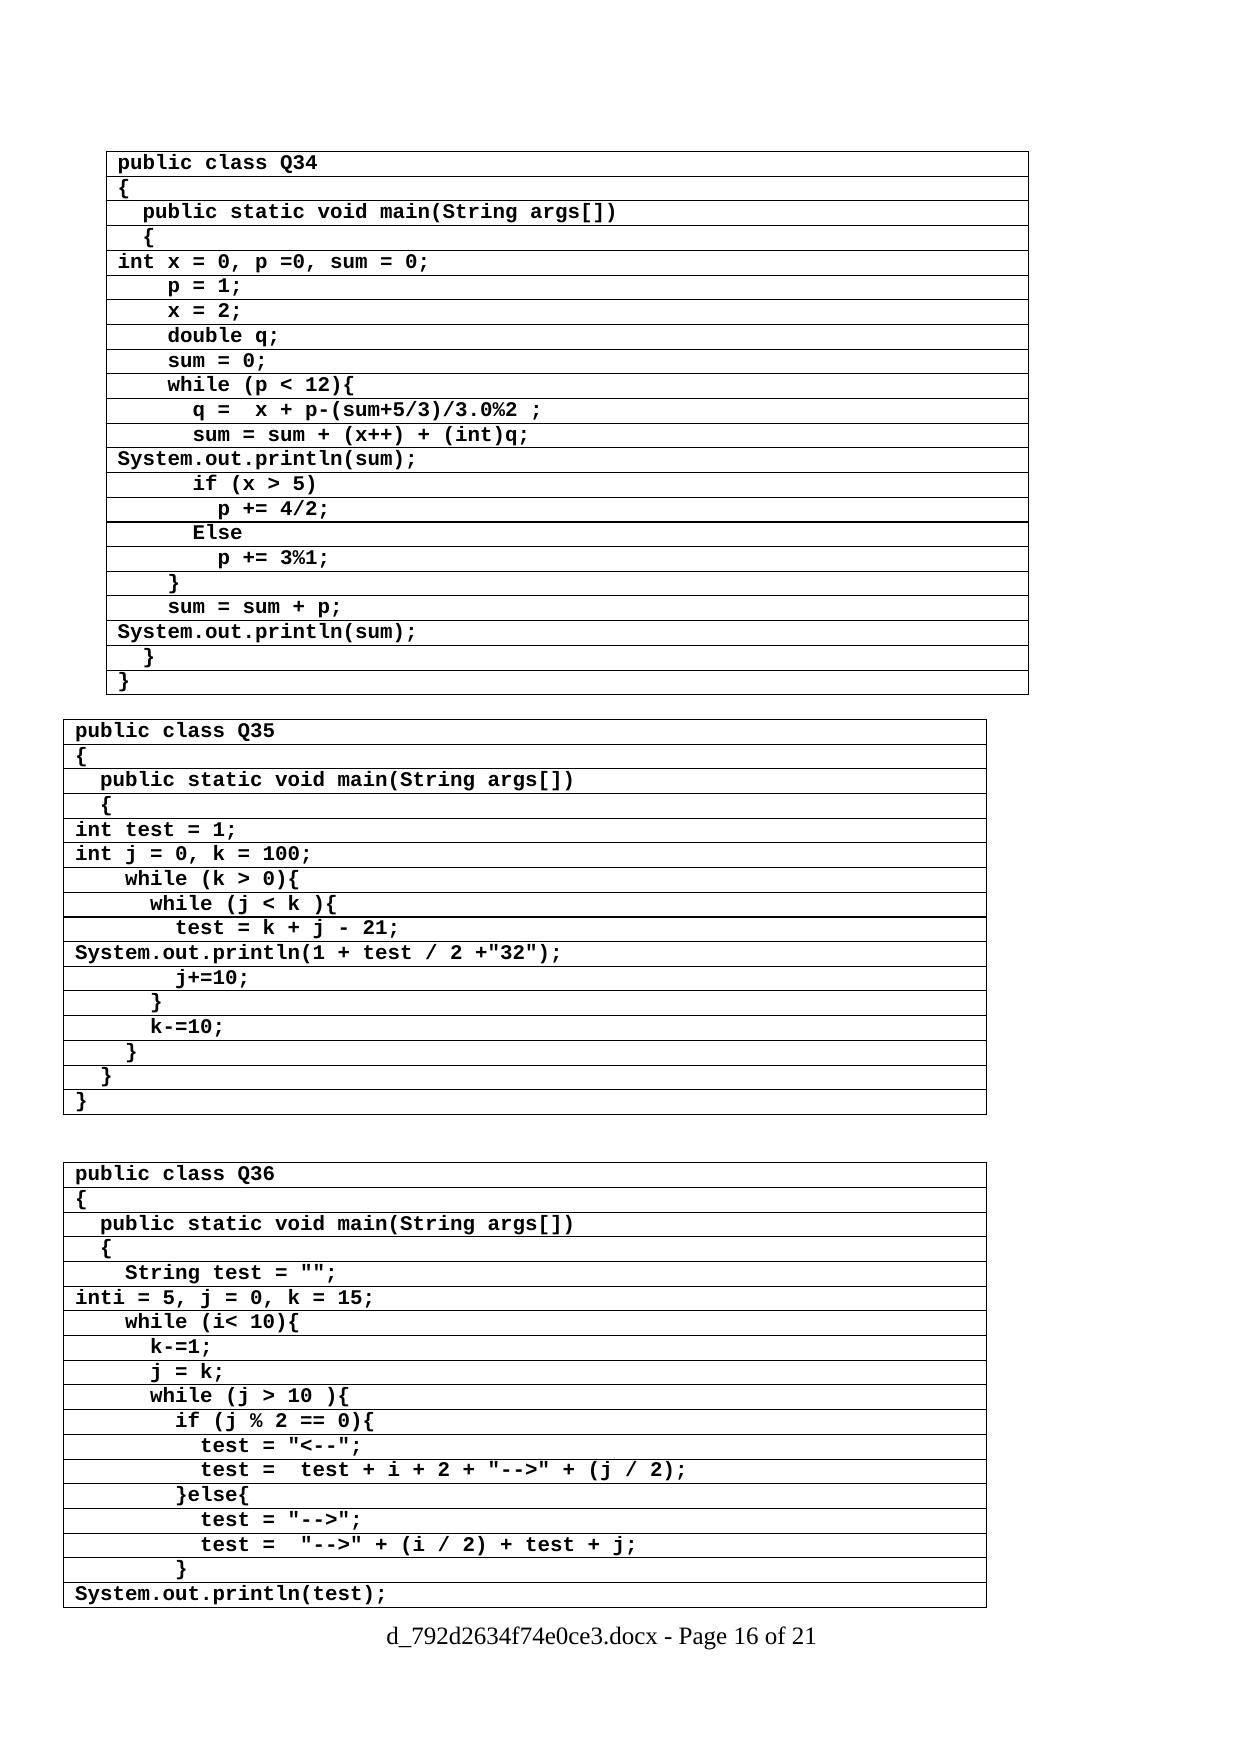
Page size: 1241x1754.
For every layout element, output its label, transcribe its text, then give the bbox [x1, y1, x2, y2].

table_cell test = "-->" + (i / 2) + test + j; [64, 1534, 986, 1557]
table_cell while (k > 0){ [64, 868, 986, 892]
table_cell p += 4/2; [107, 498, 1028, 521]
table_header public class Q36 [64, 1163, 986, 1187]
table_cell public static void main(String args[]) [107, 201, 1028, 225]
table_cell System.out.println(1 + test / 2 +"32"); [64, 942, 986, 966]
table_cell if (x > 5) [107, 473, 1028, 497]
table_cell j = k; [64, 1361, 986, 1384]
table_cell System.out.println(sum); [107, 448, 1028, 472]
table_cell System.out.println(sum); [107, 621, 1028, 645]
table_cell } [64, 1558, 986, 1582]
table_cell System.out.println(test); [64, 1583, 986, 1607]
table_cell } [107, 572, 1028, 595]
table_cell test = "-->"; [64, 1509, 986, 1532]
table_cell inti = 5, j = 0, k = 15; [64, 1287, 986, 1310]
table_cell x = 2; [107, 300, 1028, 324]
table_cell { [64, 745, 986, 768]
table_cell if (j % 2 == 0){ [64, 1410, 986, 1434]
table_cell sum = sum + (x++) + (int)q; [107, 424, 1028, 447]
table_cell } [64, 991, 986, 1015]
table_cell q = x + p-(sum+5/3)/3.0%2 ; [107, 399, 1028, 423]
table_cell } [64, 1066, 986, 1089]
table_cell k-=10; [64, 1016, 986, 1040]
table_cell public static void main(String args[]) [64, 1213, 986, 1236]
table_cell }else{ [64, 1484, 986, 1508]
table_cell { [107, 226, 1028, 250]
table_cell test = k + j - 21; [64, 918, 986, 941]
table_cell String test = ""; [64, 1262, 986, 1286]
table_cell while (i< 10){ [64, 1311, 986, 1335]
table_cell test = test + i + 2 + "-->" + (j / 2); [64, 1460, 986, 1483]
table_cell j+=10; [64, 967, 986, 990]
table_cell Else [107, 523, 1028, 546]
table_cell int x = 0, p =0, sum = 0; [107, 251, 1028, 274]
table_cell } [64, 1041, 986, 1064]
table_cell } [107, 671, 1028, 694]
table_cell p += 3%1; [107, 547, 1028, 571]
table_cell { [64, 794, 986, 818]
table_cell p = 1; [107, 276, 1028, 299]
table_cell } [107, 646, 1028, 669]
table_cell { [107, 177, 1028, 200]
table_header public class Q35 [64, 720, 986, 743]
table_cell double q; [107, 325, 1028, 348]
table_cell while (j > 10 ){ [64, 1385, 986, 1409]
table_cell sum = 0; [107, 350, 1028, 373]
table_cell int j = 0, k = 100; [64, 843, 986, 867]
table_cell } [64, 1090, 986, 1114]
table_cell { [64, 1237, 986, 1261]
table_header public class Q34 [107, 152, 1028, 176]
table_cell test = "<--"; [64, 1435, 986, 1458]
table_cell while (p < 12){ [107, 374, 1028, 398]
table_cell int test = 1; [64, 819, 986, 842]
table_cell sum = sum + p; [107, 596, 1028, 620]
table_cell k-=1; [64, 1336, 986, 1360]
table_cell { [64, 1188, 986, 1212]
table_cell public static void main(String args[]) [64, 769, 986, 793]
table_cell while (j < k ){ [64, 893, 986, 916]
